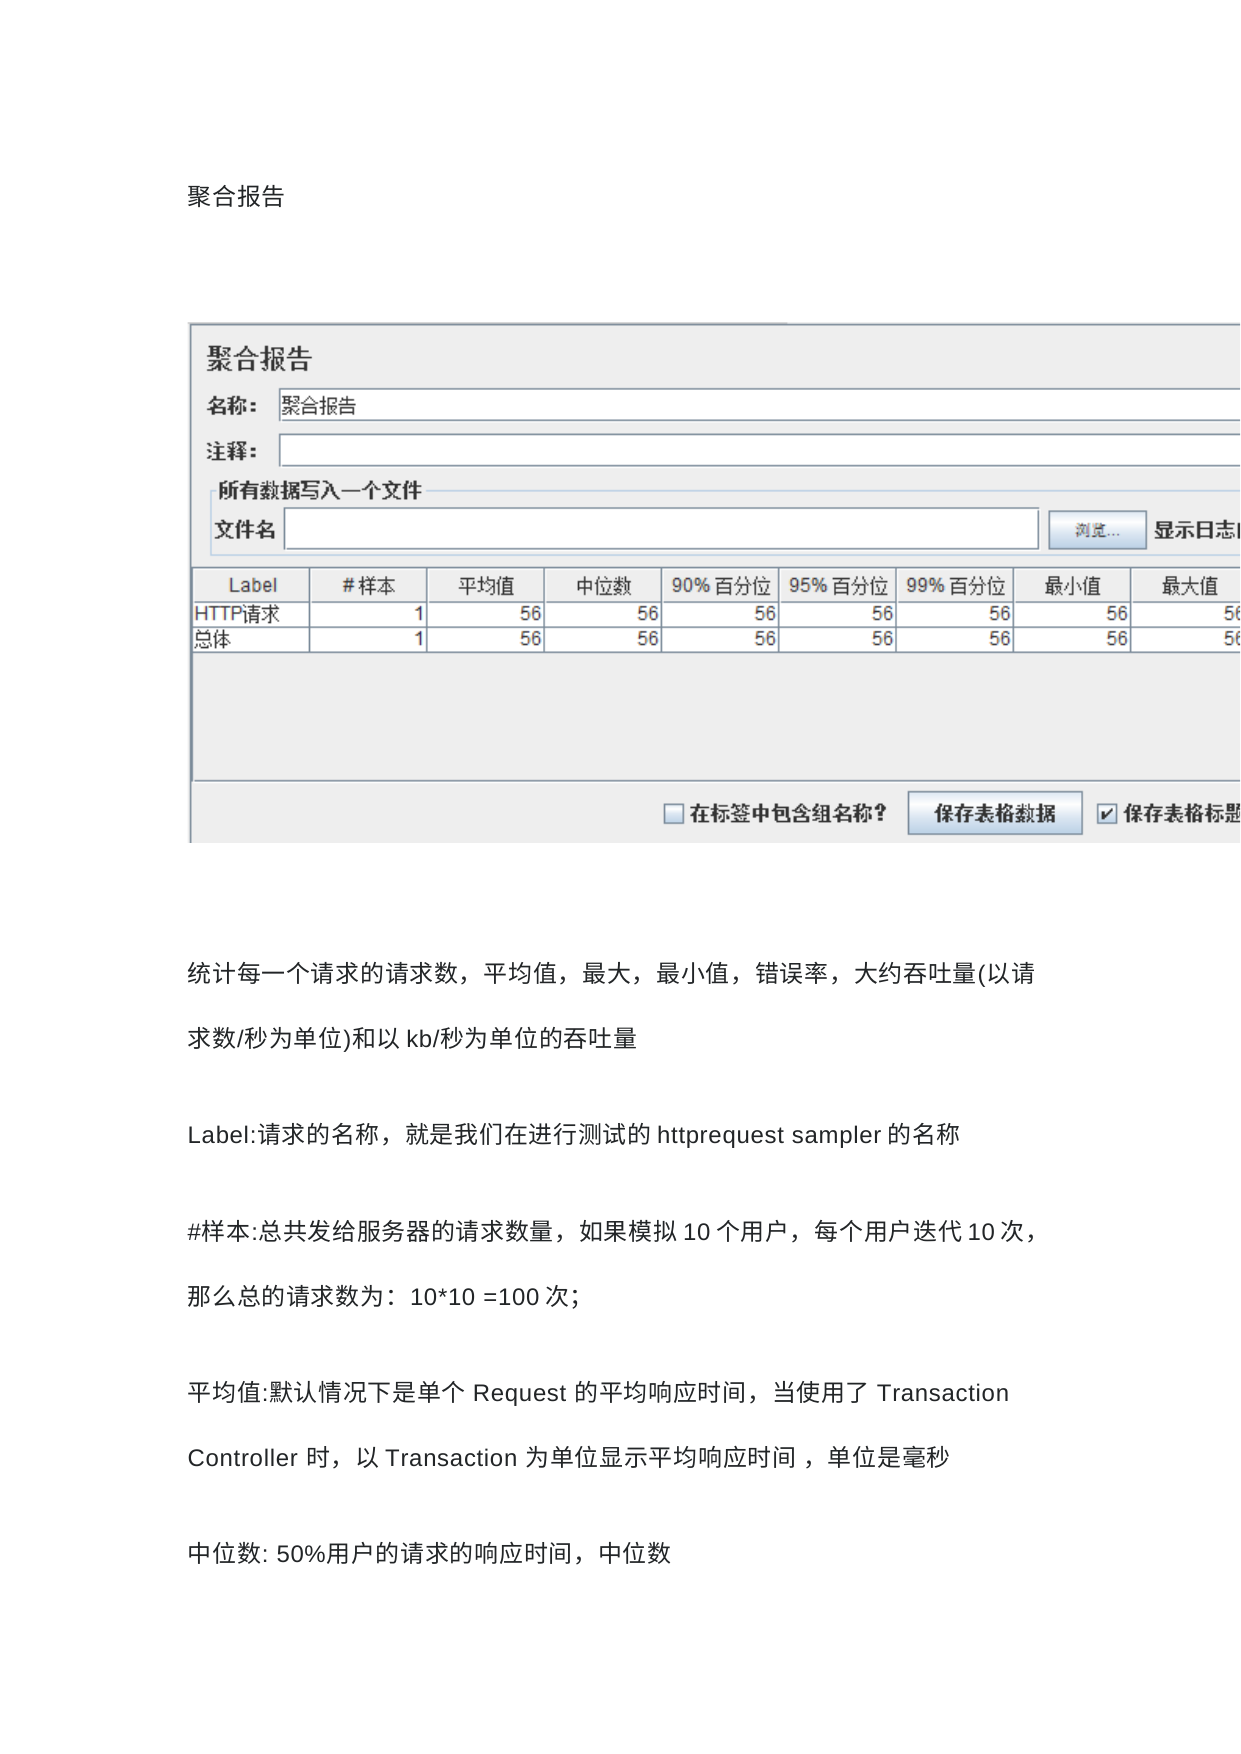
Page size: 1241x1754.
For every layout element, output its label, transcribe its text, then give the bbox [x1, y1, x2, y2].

text Label:请求的名称，就是我们在进行测试的httprequest sampler的名称 [187, 1101, 1053, 1166]
picture [187, 322, 1241, 843]
text 统计每一个请求的请求数，平均值，最大，最小值，错误率，大约吞吐量(以请求数/秒为单位)和以kb/秒为单位的吞吐量 [187, 939, 1053, 1069]
text 中位数: 50%用户的请求的响应时间，中位数 [187, 1519, 1053, 1584]
text 平均值:默认情况下是单个 Request 的平均响应时间，当使用了 Transaction Controller 时，以Transaction 为单位显示平均响应时间 ，单位是毫秒 [187, 1358, 1053, 1488]
text 聚合报告 [187, 162, 1053, 227]
text #样本:总共发给服务器的请求数量，如果模拟10个用户，每个用户迭代10次，那么总的请求数为：10*10 =100次； [187, 1197, 1053, 1327]
